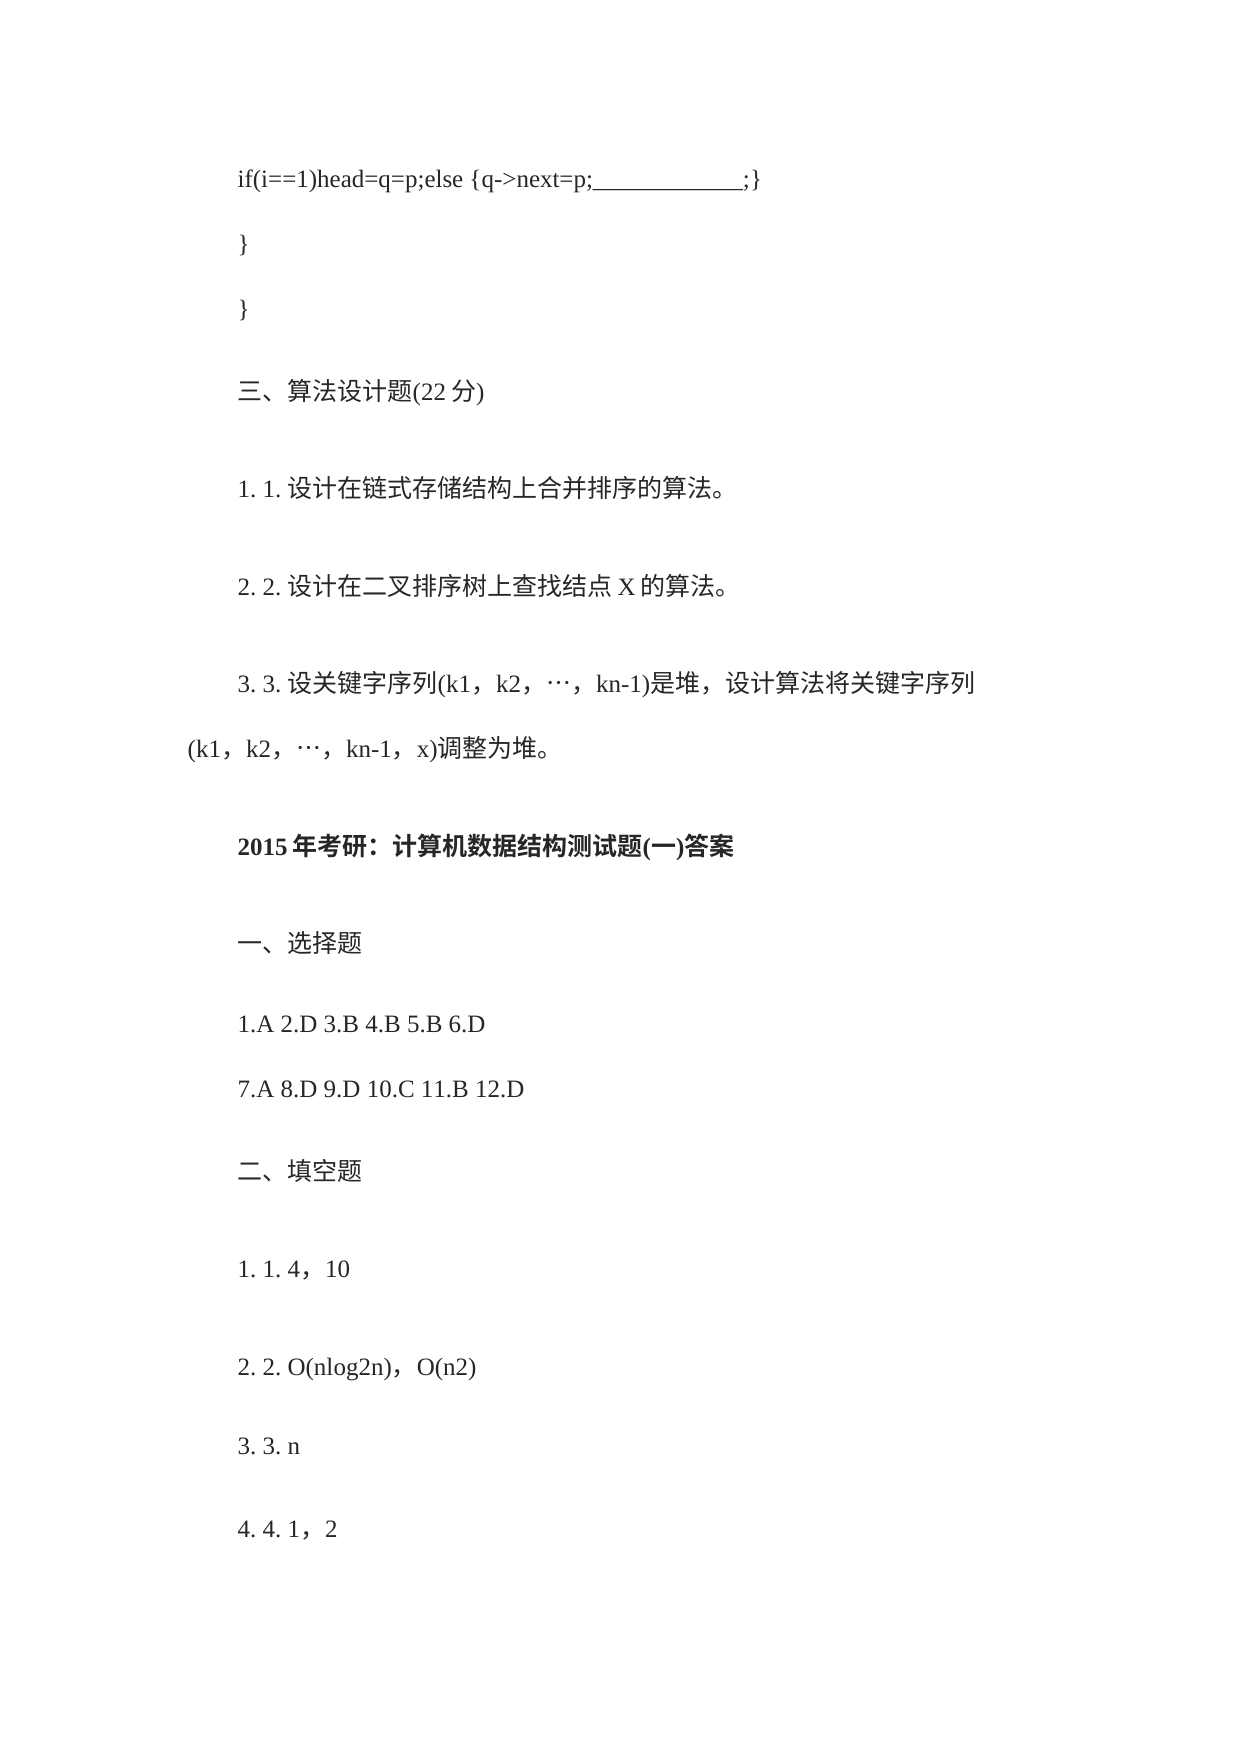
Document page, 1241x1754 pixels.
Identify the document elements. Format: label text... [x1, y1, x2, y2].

text 7.A 8.D 9.D 10.C 11.B 12.D [187, 1072, 1053, 1104]
text if(i==1)head=q=p;else {q->next=p;____________;} [187, 162, 1053, 194]
text 2015年考研：计算机数据结构测试题(一)答案 [187, 812, 1053, 877]
text 二、填空题 [187, 1137, 1053, 1202]
text 1. 1. 设计在链式存储结构上合并排序的算法。 [187, 454, 1053, 519]
text 3. 3. n [187, 1429, 1053, 1462]
text 4. 4. 1，2 [187, 1494, 1053, 1559]
text 1. 1. 4，10 [187, 1234, 1053, 1299]
text } [187, 292, 1053, 324]
text 1.A 2.D 3.B 4.B 5.B 6.D [187, 1007, 1053, 1039]
text 2. 2. 设计在二叉排序树上查找结点X的算法。 [187, 552, 1053, 617]
text 一、选择题 [187, 909, 1053, 974]
text 三、算法设计题(22分) [187, 357, 1053, 422]
text 3. 3. 设关键字序列(k1，k2，…，kn-1)是堆，设计算法将关键字序列(k1，k2，…，kn-1，x)调整为堆。 [187, 649, 1053, 779]
text } [187, 227, 1053, 259]
text 2. 2. O(nlog2n)，O(n2) [187, 1332, 1053, 1397]
